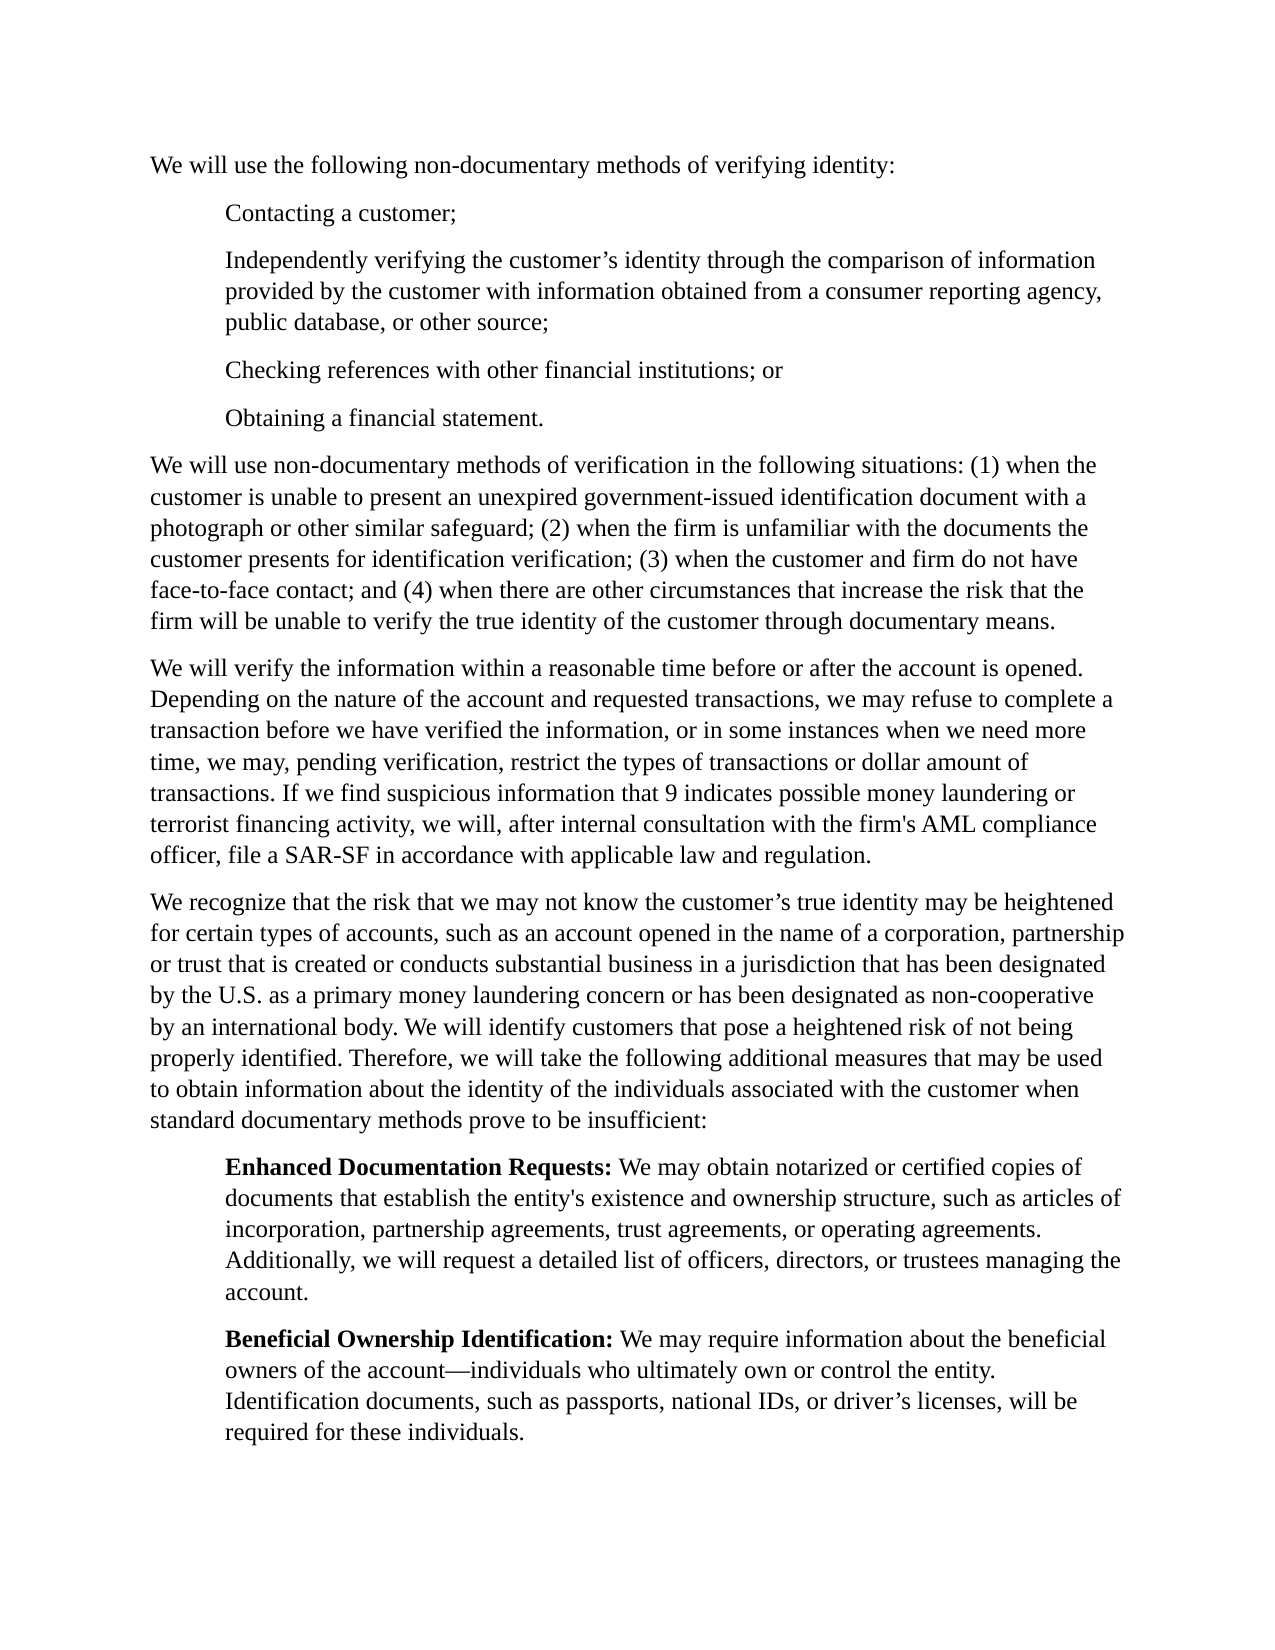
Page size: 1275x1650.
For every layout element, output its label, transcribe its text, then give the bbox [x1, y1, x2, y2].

text We will use non-documentary methods of verification in the following situations: (1) when the customer is unable to present an unexpired government-issued identification document with a photograph or other similar safeguard; (2) when the firm is unfamiliar with the documents the customer presents for identification verification; (3) when the customer and firm do not have face-to-face contact; and (4) when there are other circumstances that increase the risk that the firm will be unable to verify the true identity of the customer through documentary means. [150, 451, 1125, 634]
text Contacting a customer; [150, 198, 1125, 226]
text Obtaining a financial statement. [150, 403, 1125, 432]
text Independently verifying the customer’s identity through the comparison of information provided by the customer with information obtained from a consumer reporting agency, public database, or other source; [225, 245, 1125, 336]
text Beneficial Ownership Identification: We may require information about the beneficial owners of the account—individuals who ultimately own or control the entity. Identification documents, such as passports, national IDs, or driver’s licenses, will be required for these individuals. [225, 1324, 1125, 1446]
text We will use the following non-documentary methods of verifying identity: [150, 150, 1125, 179]
text We will verify the information within a reasonable time before or after the account is opened. Depending on the nature of the account and requested transactions, we may refuse to complete a transaction before we have verified the information, or in some instances when we need more time, we may, pending verification, restrict the types of transactions or dollar amount of transactions. If we find suspicious information that 9 indicates possible money laundering or terrorist financing activity, we will, after internal consultation with the firm's AML compliance officer, file a SAR-SF in accordance with applicable law and regulation. [150, 653, 1125, 868]
text Checking references with other financial institutions; or [150, 355, 1125, 384]
text We recognize that the risk that we may not know the customer’s true identity may be heightened for certain types of accounts, such as an account opened in the name of a corporation, partnership or trust that is created or conducts substantial business in a jurisdiction that has been designated by the U.S. as a primary money laundering concern or has been designated as non-cooperative by an international body. We will identify customers that pose a heightened risk of not being properly identified. Therefore, we will take the following additional measures that may be used to obtain information about the identity of the individuals associated with the customer when standard documentary methods prove to be insufficient: [150, 887, 1125, 1133]
text Enhanced Documentation Requests: We may obtain notarized or certified copies of documents that establish the entity's existence and ownership structure, such as articles of incorporation, partnership agreements, trust agreements, or operating agreements. Additionally, we will request a detailed list of officers, directors, or trustees managing the account. [225, 1152, 1125, 1305]
